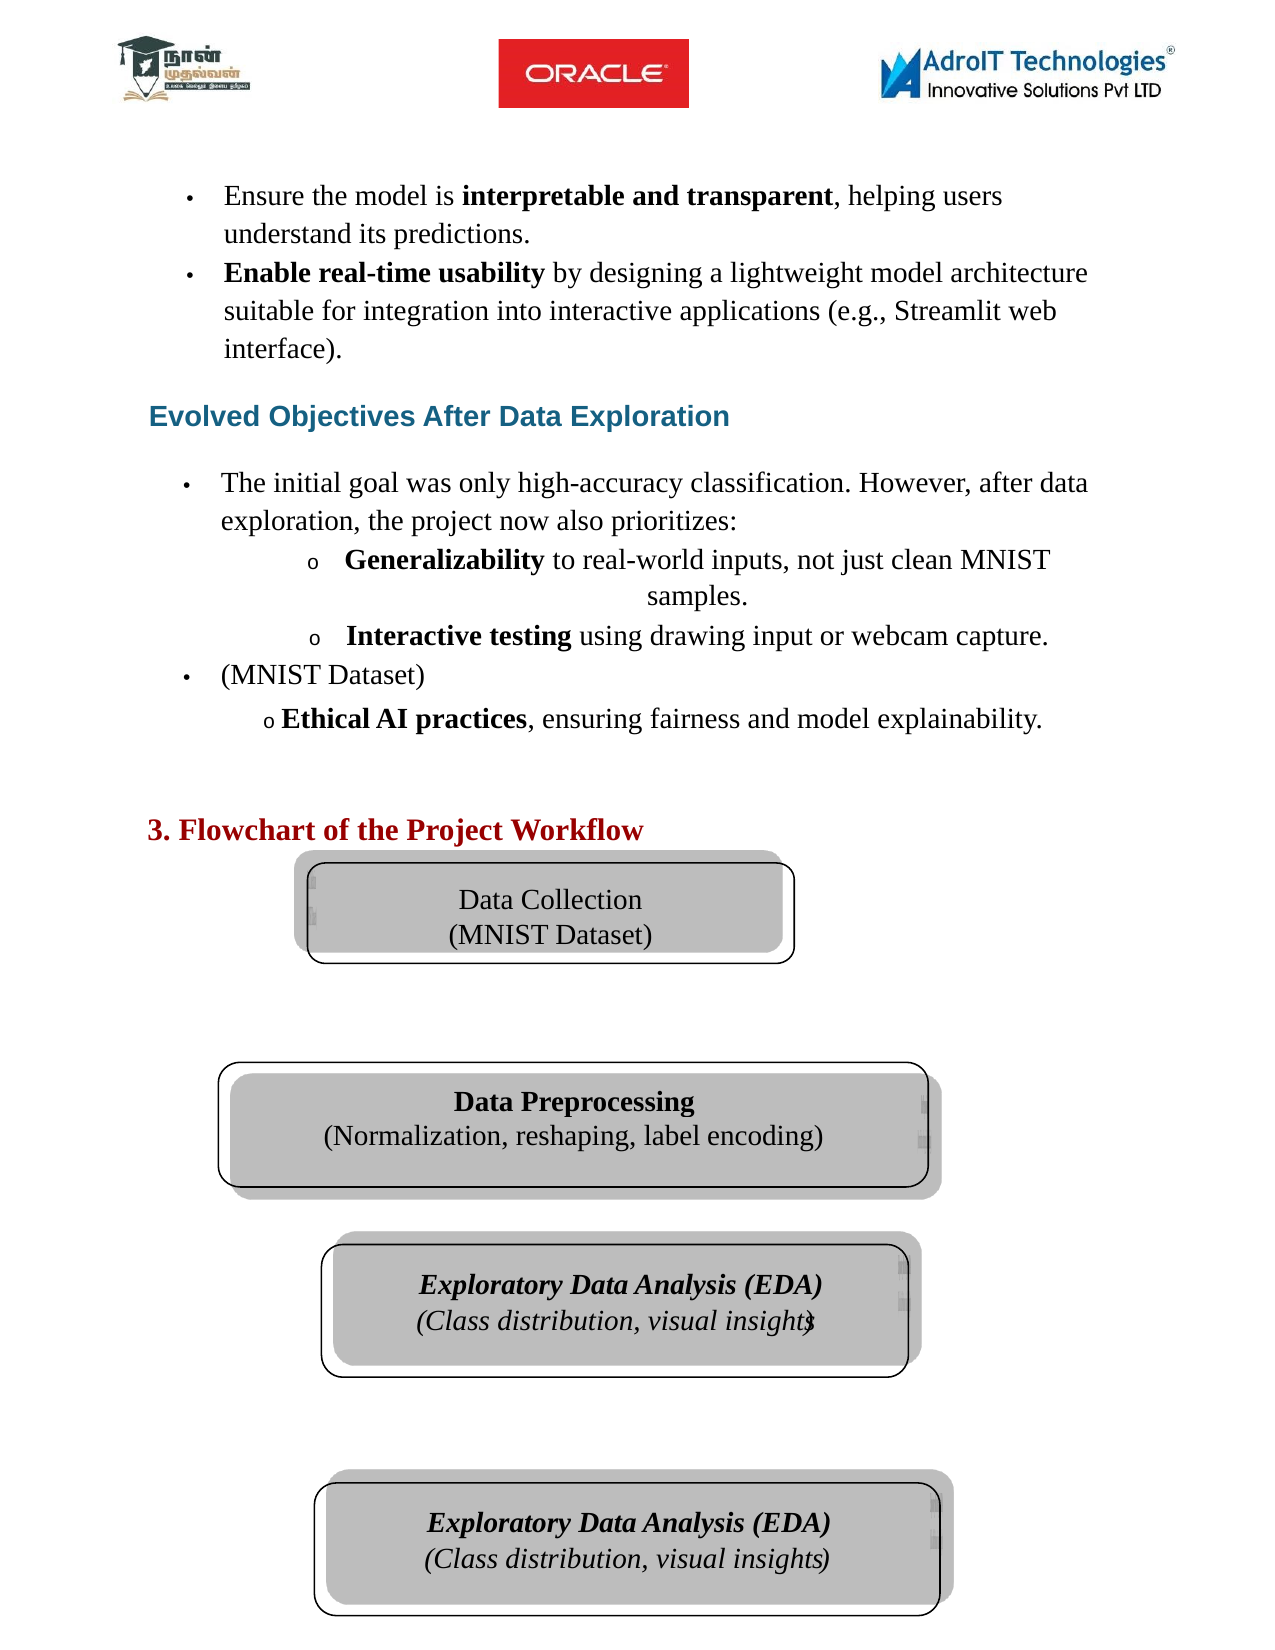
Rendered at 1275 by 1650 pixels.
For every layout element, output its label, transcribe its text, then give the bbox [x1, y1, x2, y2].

picture [229, 1072, 942, 1200]
picture [112, 32, 252, 104]
text o Ethical AI practices, ensuring fairness and model explainability. [263, 701, 1133, 734]
picture [328, 1246, 907, 1366]
list The initial goal was only high-accuracy classification. However, after data exploration, the project now also prioritizes: [183, 465, 1137, 537]
list Interactive testing using drawing input or webcam capture. [258, 618, 1099, 651]
picture [332, 1230, 922, 1366]
picture [498, 39, 689, 108]
list Generalizability to real-world inputs, not just clean MNIST samples. [258, 542, 1099, 612]
picture [325, 1468, 954, 1605]
list (MNIST Dataset) [183, 657, 1137, 691]
picture [309, 864, 789, 953]
picture [225, 1072, 927, 1186]
picture [321, 1484, 939, 1605]
picture [293, 849, 783, 953]
subtitle 3. Flowchart of the Project Workflow [147, 811, 1140, 847]
list Ensure the model is interpretable and transparent, helping users understand its predictions. [186, 178, 1133, 249]
subtitle Evolved Objectives After Data Exploration [148, 398, 1140, 432]
picture [878, 42, 1177, 104]
list Enable real-time usability by designing a lightweight model architecture suitable for integration into interactive applications (e.g., Streamlit web interface). [186, 255, 1133, 364]
